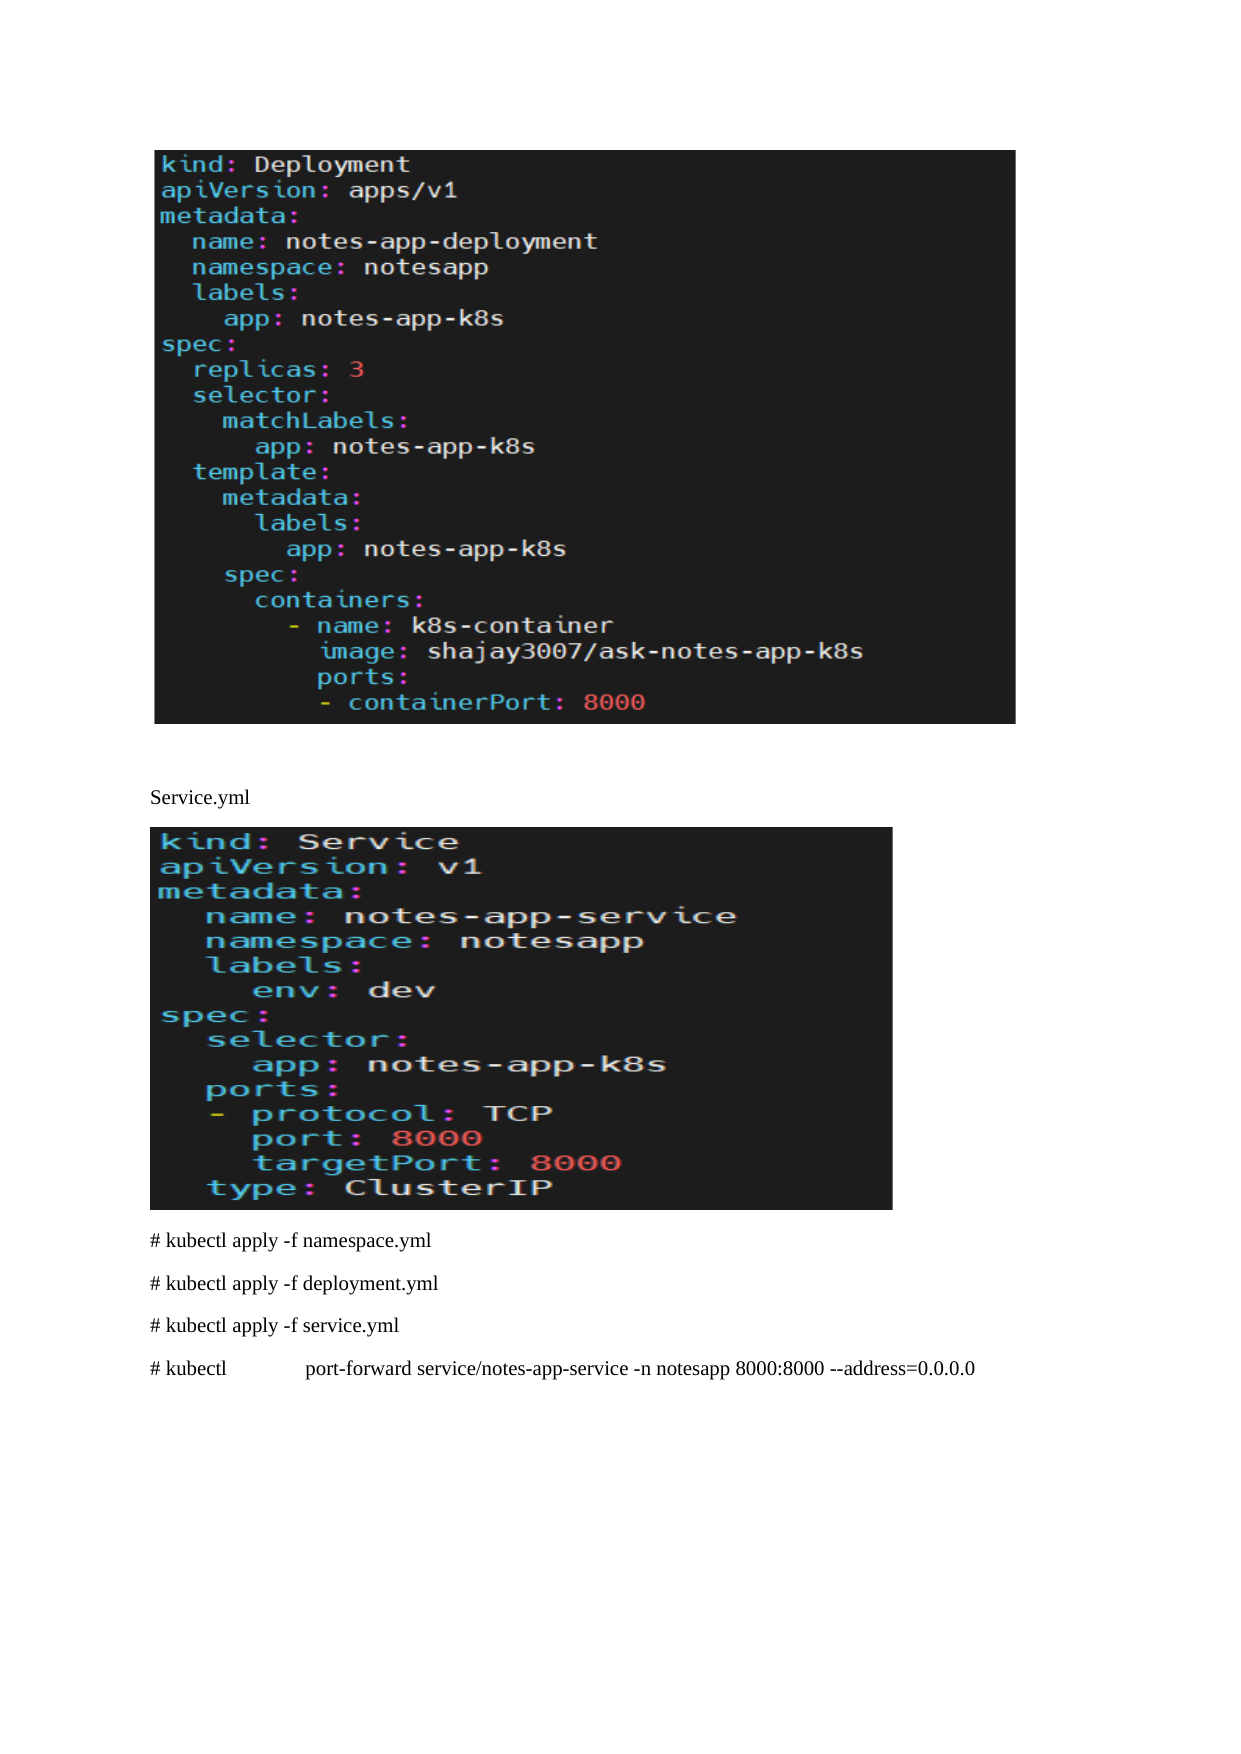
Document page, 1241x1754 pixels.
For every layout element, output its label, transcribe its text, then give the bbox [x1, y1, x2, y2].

text # kubectl port-forward service/notes-app-service -n notesapp 8000:8000 --address=0.0.0.0 [150, 1356, 1090, 1380]
text # kubectl apply -f deployment.yml [150, 1271, 1090, 1295]
picture [150, 827, 893, 1210]
text Service.yml [150, 785, 1090, 809]
picture [150, 150, 1016, 724]
text # kubectl apply -f service.yml [150, 1313, 1090, 1337]
text # kubectl apply -f namespace.yml [150, 1228, 1090, 1252]
